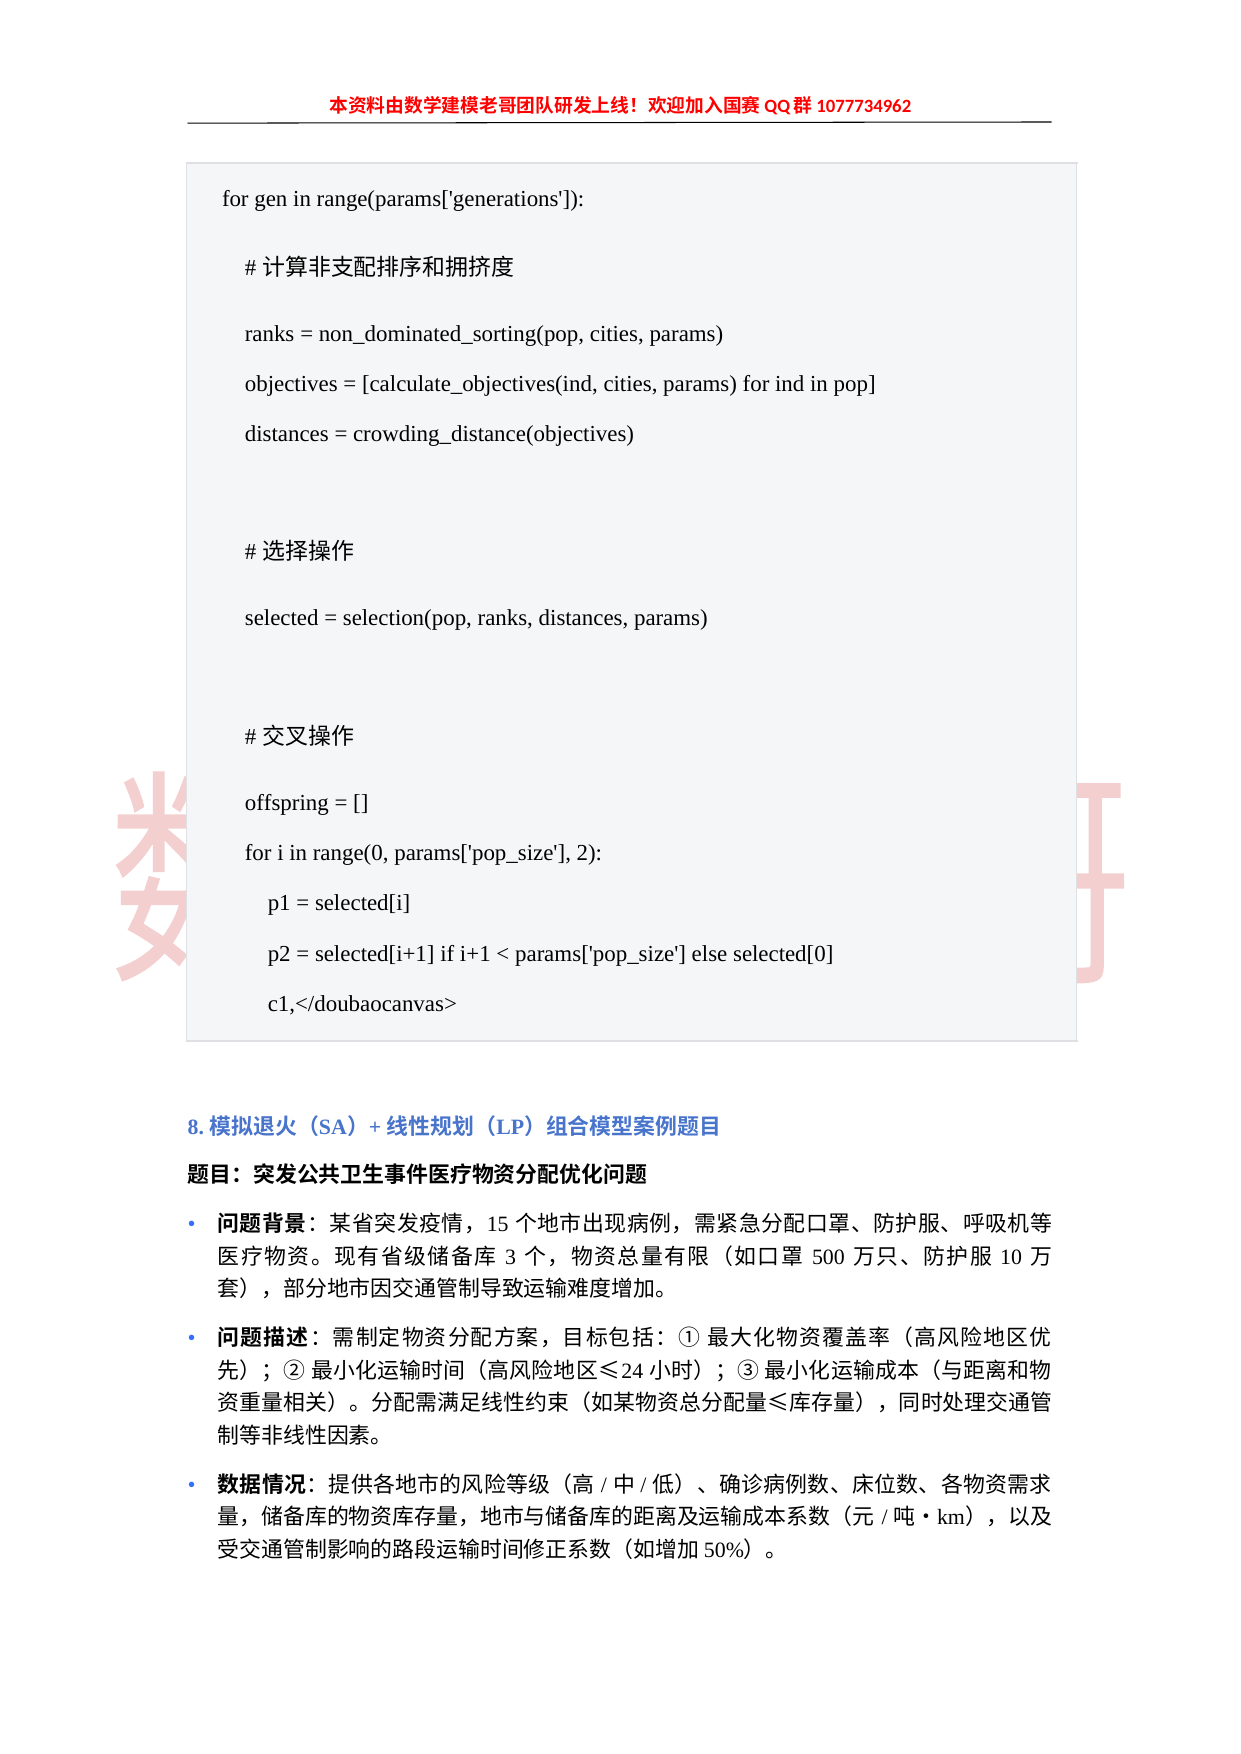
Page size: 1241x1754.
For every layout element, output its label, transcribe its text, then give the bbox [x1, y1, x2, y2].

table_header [187, 164, 1076, 1040]
list 问题描述：需制定物资分配方案，目标包括：① 最大化物资覆盖率（高风险地区优先）；② 最小化运输时间（高风险地区≤24 小时）；③ 最小化运输成本（与距离和物资重量相关）。分配需满足线性约束（如某物资总分配量≤库存量），同时处理交通管制等非线性因素。 [187, 1320, 1053, 1450]
subtitle 8. 模拟退火（SA）+ 线性规划（LP）组合模型案例题目 [187, 1108, 1053, 1141]
text 题目：突发公共卫生事件医疗物资分配优化问题 [187, 1157, 1053, 1189]
list 数据情况：提供各地市的风险等级（高 / 中 / 低）、确诊病例数、床位数、各物资需求量，储备库的物资库存量，地市与储备库的距离及运输成本系数（元 / 吨・km），以及受交通管制影响的路段运输时间修正系数（如增加 50%）。 [187, 1466, 1053, 1564]
list 问题背景：某省突发疫情，15 个地市出现病例，需紧急分配口罩、防护服、呼吸机等医疗物资。现有省级储备库 3 个，物资总量有限（如口罩 500 万只、防护服 10 万套），部分地市因交通管制导致运输难度增加。 [187, 1206, 1053, 1303]
